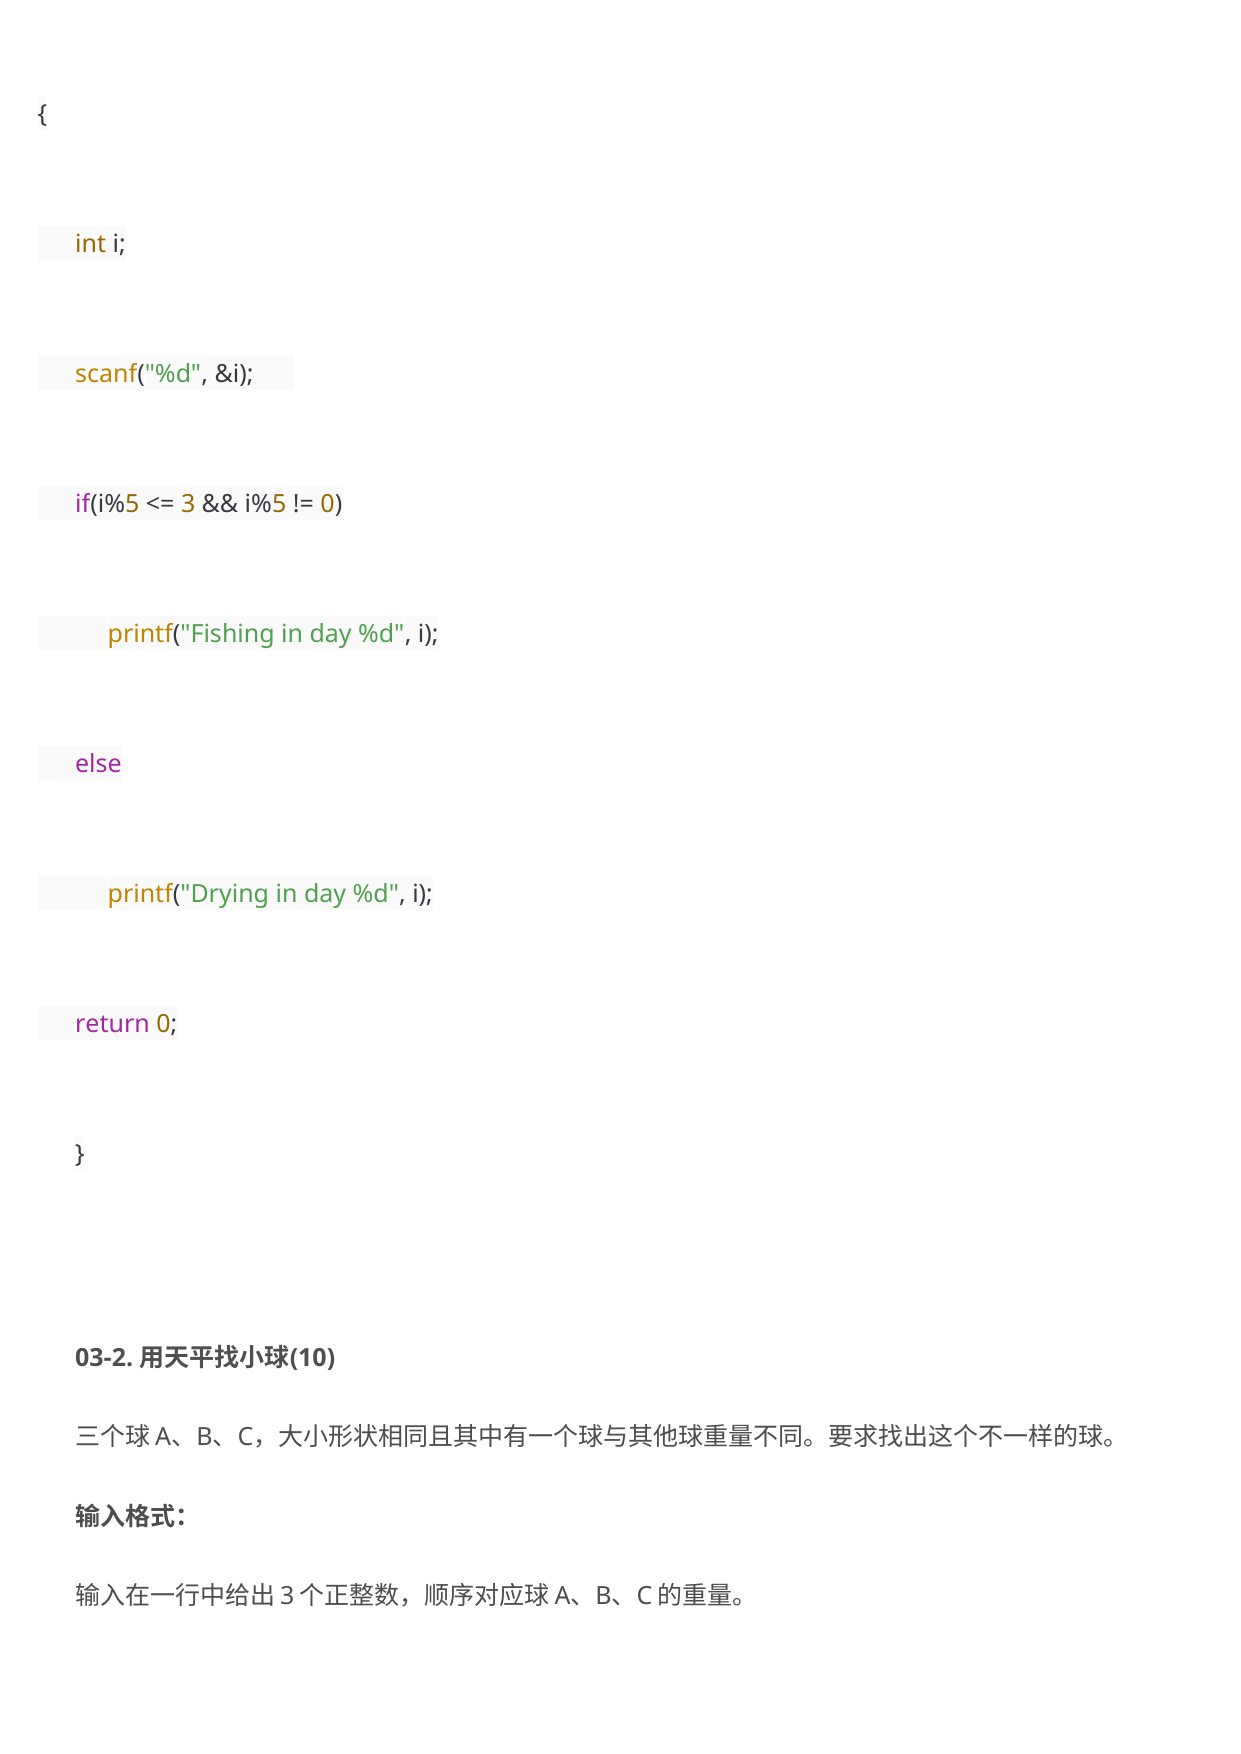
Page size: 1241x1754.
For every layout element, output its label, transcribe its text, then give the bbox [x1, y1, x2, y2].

text 输入在一行中给出3个正整数，顺序对应球A、B、C的重量。 [75, 1561, 1165, 1626]
list printf("Drying in day %d", i); [37, 861, 1165, 926]
list else [37, 731, 1165, 796]
text } [75, 1121, 1165, 1186]
subtitle 03-2. 用天平找小球(10) [75, 1323, 1165, 1388]
list if(i%5 <= 3 && i%5 != 0) [37, 471, 1165, 536]
list { [37, 81, 1165, 146]
text 三个球A、B、C，大小形状相同且其中有一个球与其他球重量不同。要求找出这个不一样的球。 [75, 1402, 1165, 1467]
list printf("Fishing in day %d", i); [37, 601, 1165, 666]
list int i; [37, 211, 1165, 276]
list scanf("%d", &i); [37, 341, 1165, 406]
list return 0; [37, 991, 1165, 1056]
text 输入格式： [75, 1482, 1165, 1547]
